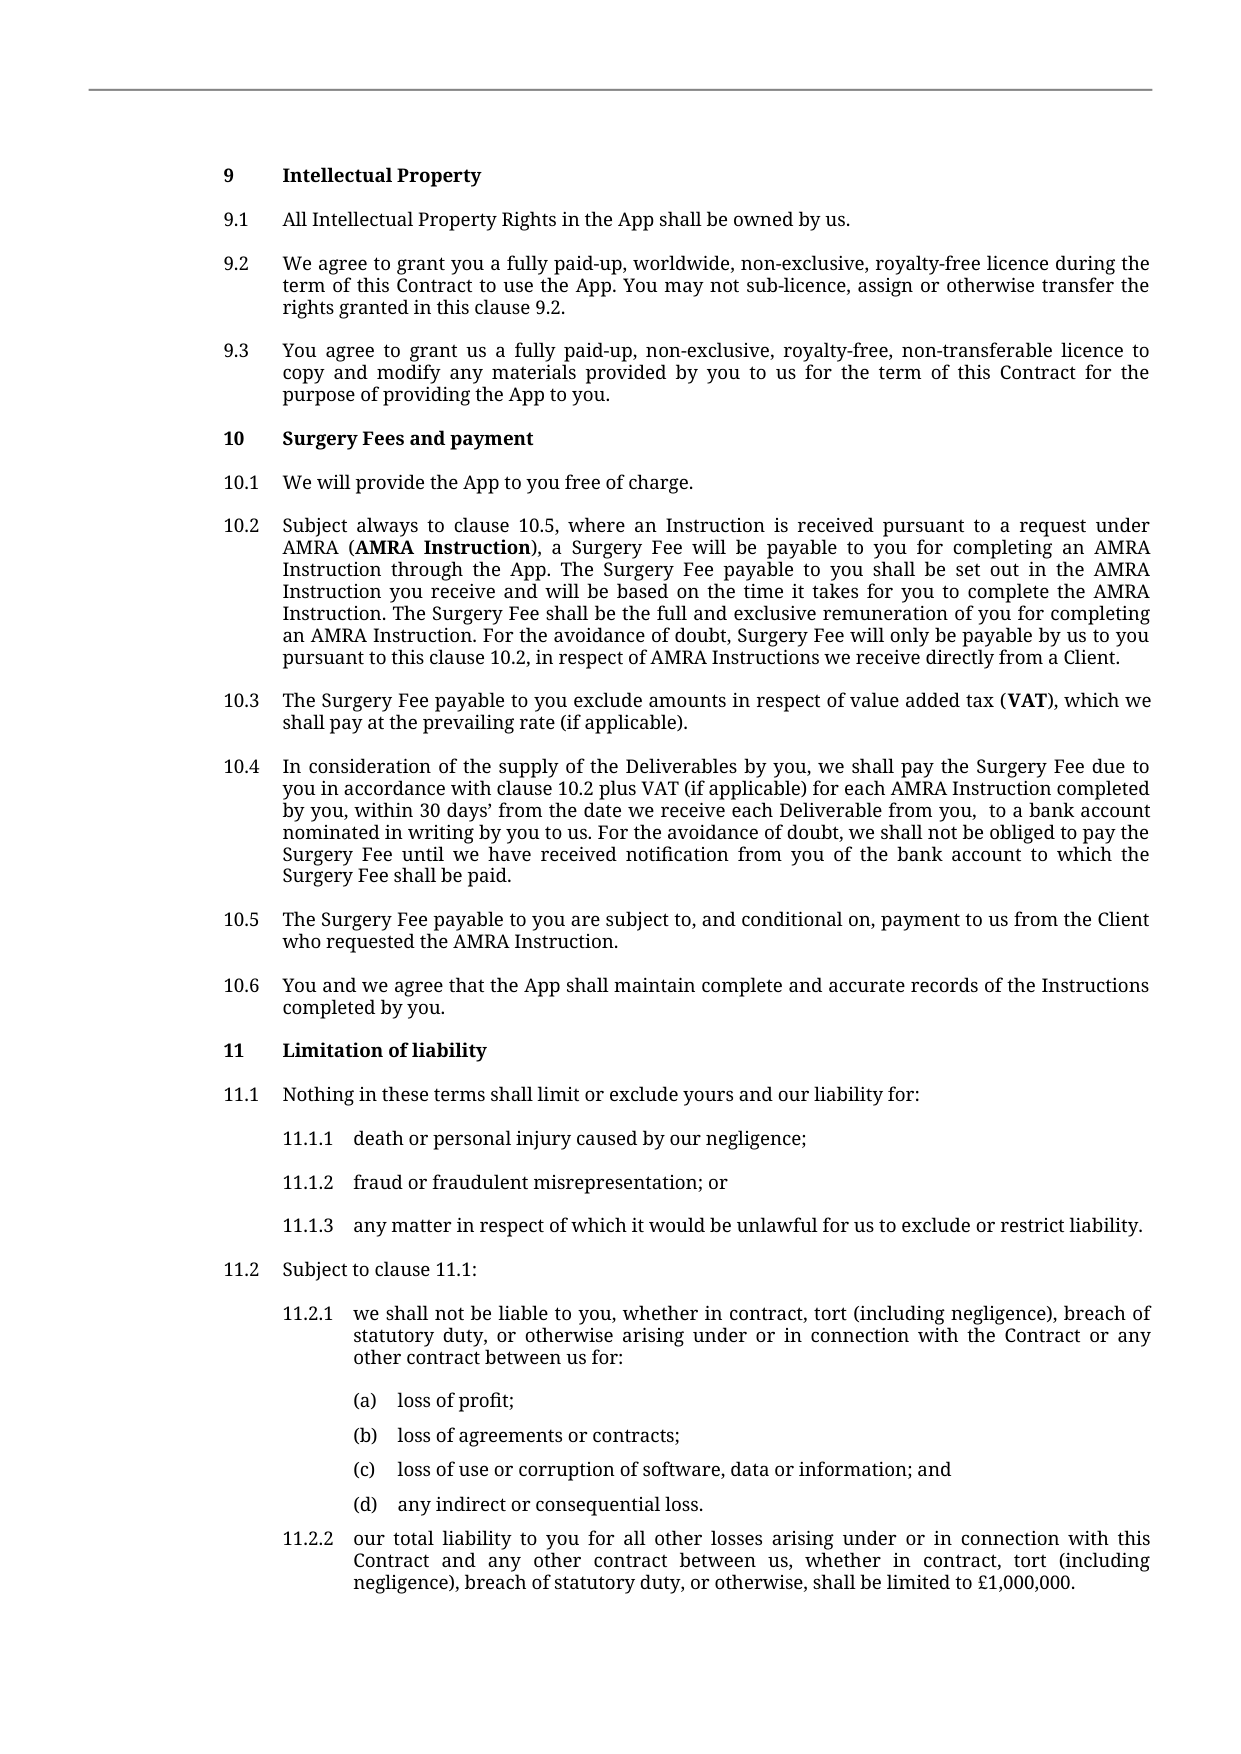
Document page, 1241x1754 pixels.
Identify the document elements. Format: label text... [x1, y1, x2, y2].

subtitle loss of agreements or contracts; [353, 1425, 1152, 1447]
subtitle The Surgery Fee payable to you are subject to, and conditional on, payment to us from the Client who requested the AMRA Instruction. [223, 909, 1152, 953]
subtitle fraud or fraudulent misrepresentation; or [282, 1172, 1152, 1193]
subtitle The Surgery Fee payable to you exclude amounts in respect of value added tax (VAT), which we shall pay at the prevailing rate (if applicable). [223, 690, 1152, 734]
subtitle loss of profit; [353, 1390, 1152, 1412]
subtitle You agree to grant us a fully paid-up, non-exclusive, royalty-free, non-transferable licence to copy and modify any materials provided by you to us for the term of this Contract for the purpose of providing the App to you. [223, 340, 1152, 406]
subtitle loss of use or corruption of software, data or information; and [353, 1459, 1152, 1481]
subtitle death or personal injury caused by our negligence; [282, 1128, 1152, 1150]
subtitle We will provide the App to you free of charge. [223, 472, 1152, 493]
subtitle All Intellectual Property Rights in the App shall be owned by us. [223, 209, 1152, 231]
subtitle Surgery Fees and payment [223, 428, 1152, 450]
subtitle we shall not be liable to you, whether in contract, tort (including negligence), breach of statutory duty, or otherwise arising under or in connection with the Contract or any other contract between us for: [282, 1303, 1152, 1368]
subtitle Subject always to clause 10.5, where an Instruction is received pursuant to a request under AMRA (AMRA Instruction), a Surgery Fee will be payable to you for completing an AMRA Instruction through the App. The Surgery Fee payable to you shall be set out in the AMRA Instruction you receive and will be based on the time it takes for you to complete the AMRA Instruction. The Surgery Fee shall be the full and exclusive remuneration of you for completing an AMRA Instruction. For the avoidance of doubt, Surgery Fee will only be payable by us to you pursuant to this clause 10.2, in respect of AMRA Instructions we receive directly from a Client. [223, 515, 1152, 668]
subtitle We agree to grant you a fully paid-up, worldwide, non-exclusive, royalty-free licence during the term of this Contract to use the App. You may not sub-licence, assign or otherwise transfer the rights granted in this clause 9.2. [223, 253, 1152, 318]
subtitle You and we agree that the App shall maintain complete and accurate records of the Instructions completed by you. [223, 975, 1152, 1018]
picture [86, 86, 1155, 93]
subtitle Nothing in these terms shall limit or exclude yours and our liability for: [223, 1084, 1152, 1106]
subtitle any matter in respect of which it would be unlawful for us to exclude or restrict liability. [282, 1215, 1152, 1237]
subtitle Limitation of liability [223, 1040, 1152, 1062]
subtitle In consideration of the supply of the Deliverables by you, we shall pay the Surgery Fee due to you in accordance with clause 10.2 plus VAT (if applicable) for each AMRA Instruction completed by you, within 30 days’ from the date we receive each Deliverable from you, to a bank account nominated in writing by you to us. For the avoidance of doubt, we shall not be obliged to pay the Surgery Fee until we have received notification from you of the bank account to which the Surgery Fee shall be paid. [223, 756, 1152, 887]
subtitle Intellectual Property [223, 165, 1152, 187]
subtitle any indirect or consequential loss. [353, 1493, 1152, 1515]
subtitle Subject to clause 11.1: [223, 1259, 1152, 1281]
subtitle our total liability to you for all other losses arising under or in connection with this Contract and any other contract between us, whether in contract, tort (including negligence), breach of statutory duty, or otherwise, shall be limited to £1,000,000. [282, 1528, 1152, 1593]
